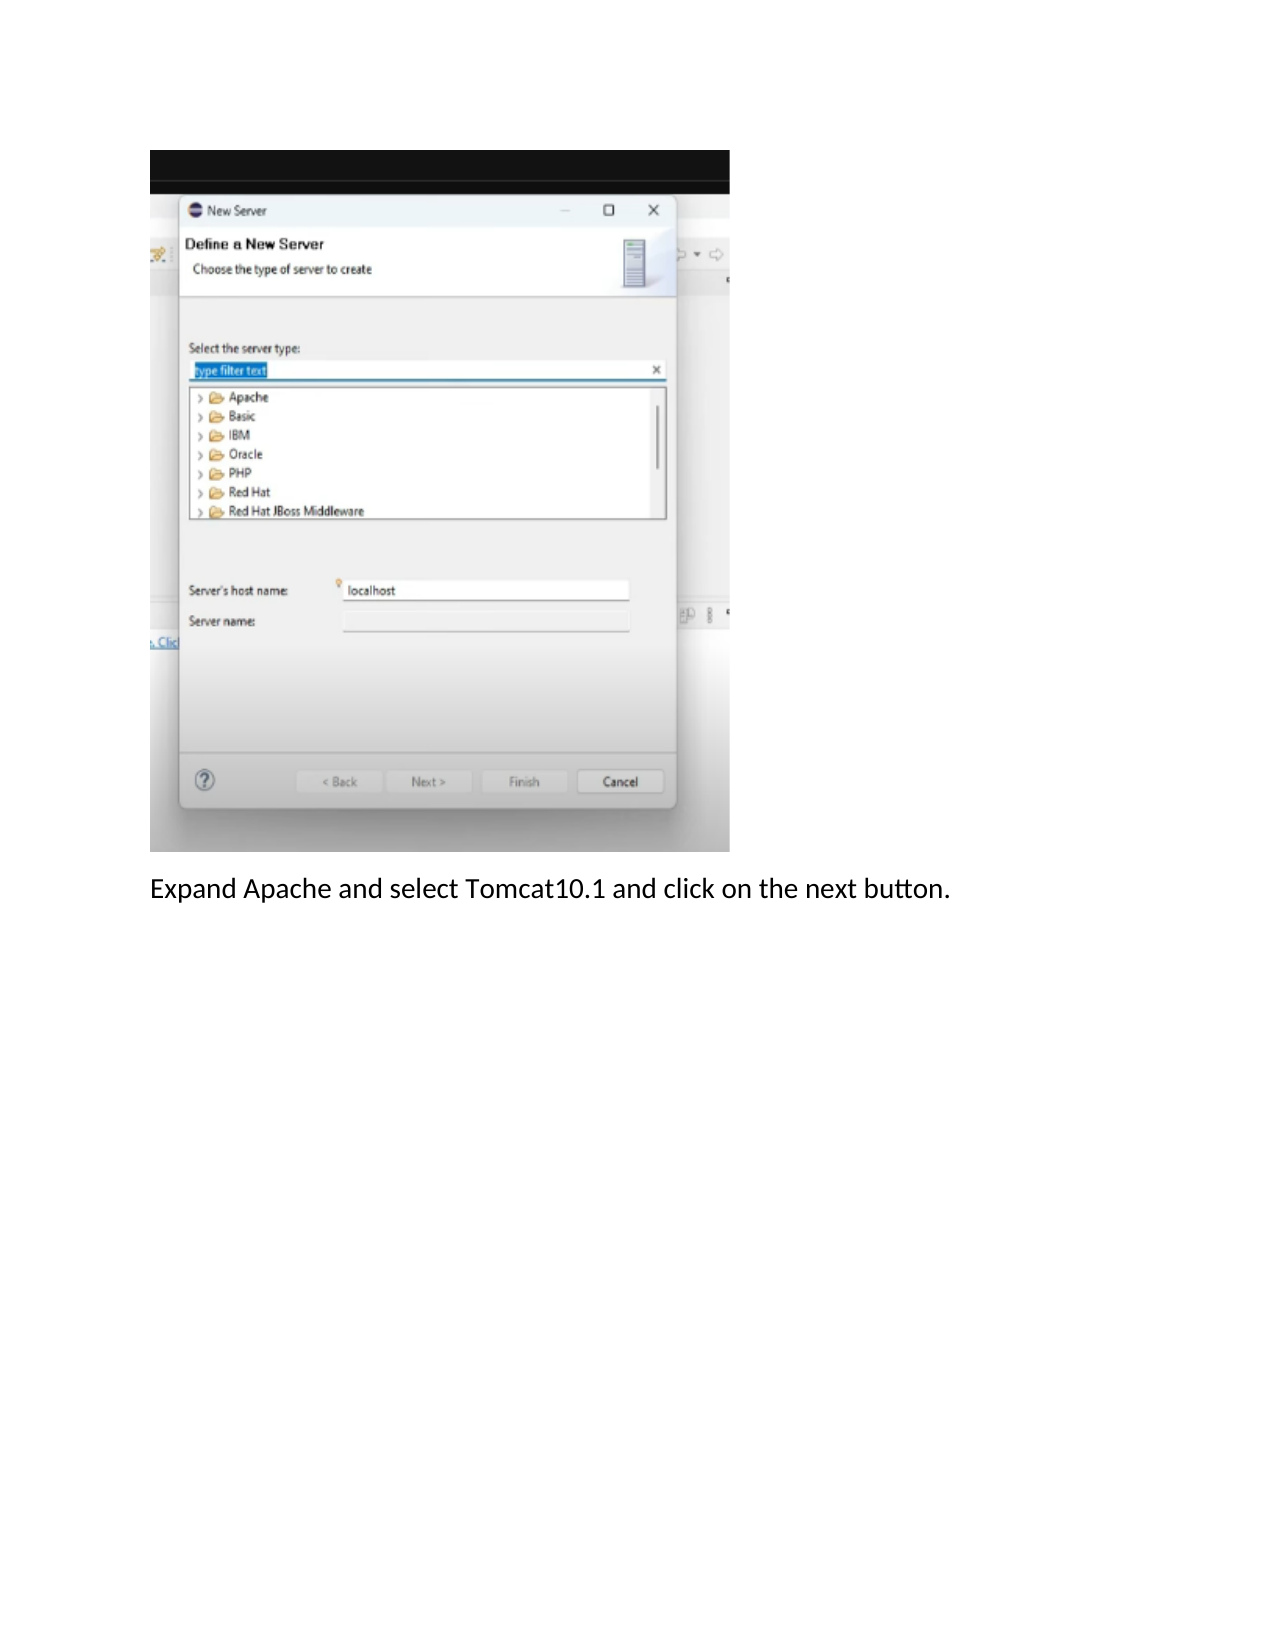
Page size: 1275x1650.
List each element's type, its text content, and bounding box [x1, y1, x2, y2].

text Expand Apache and select Tomcat10.1 and click on the next button. [150, 870, 1125, 906]
picture [150, 150, 730, 852]
